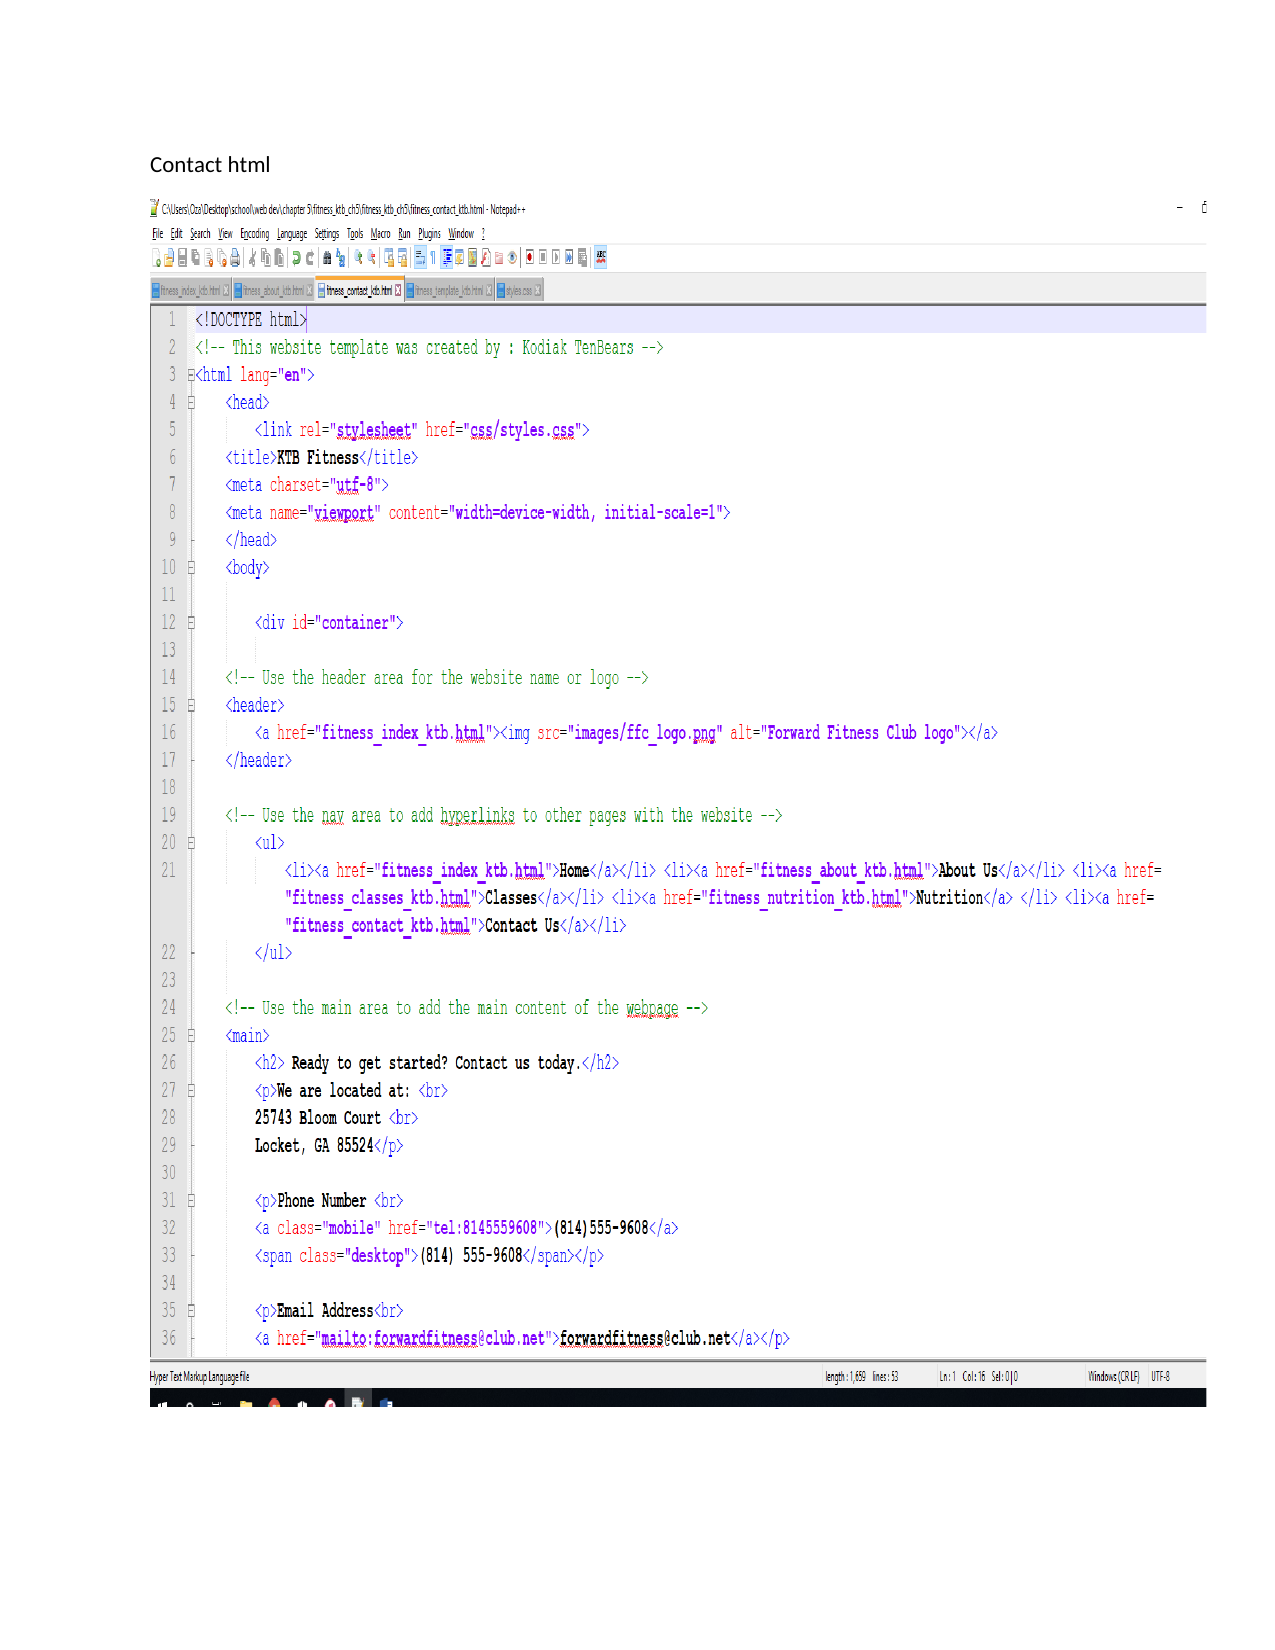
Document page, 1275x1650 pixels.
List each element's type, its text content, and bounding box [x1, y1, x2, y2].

text Contact html [150, 150, 1125, 178]
